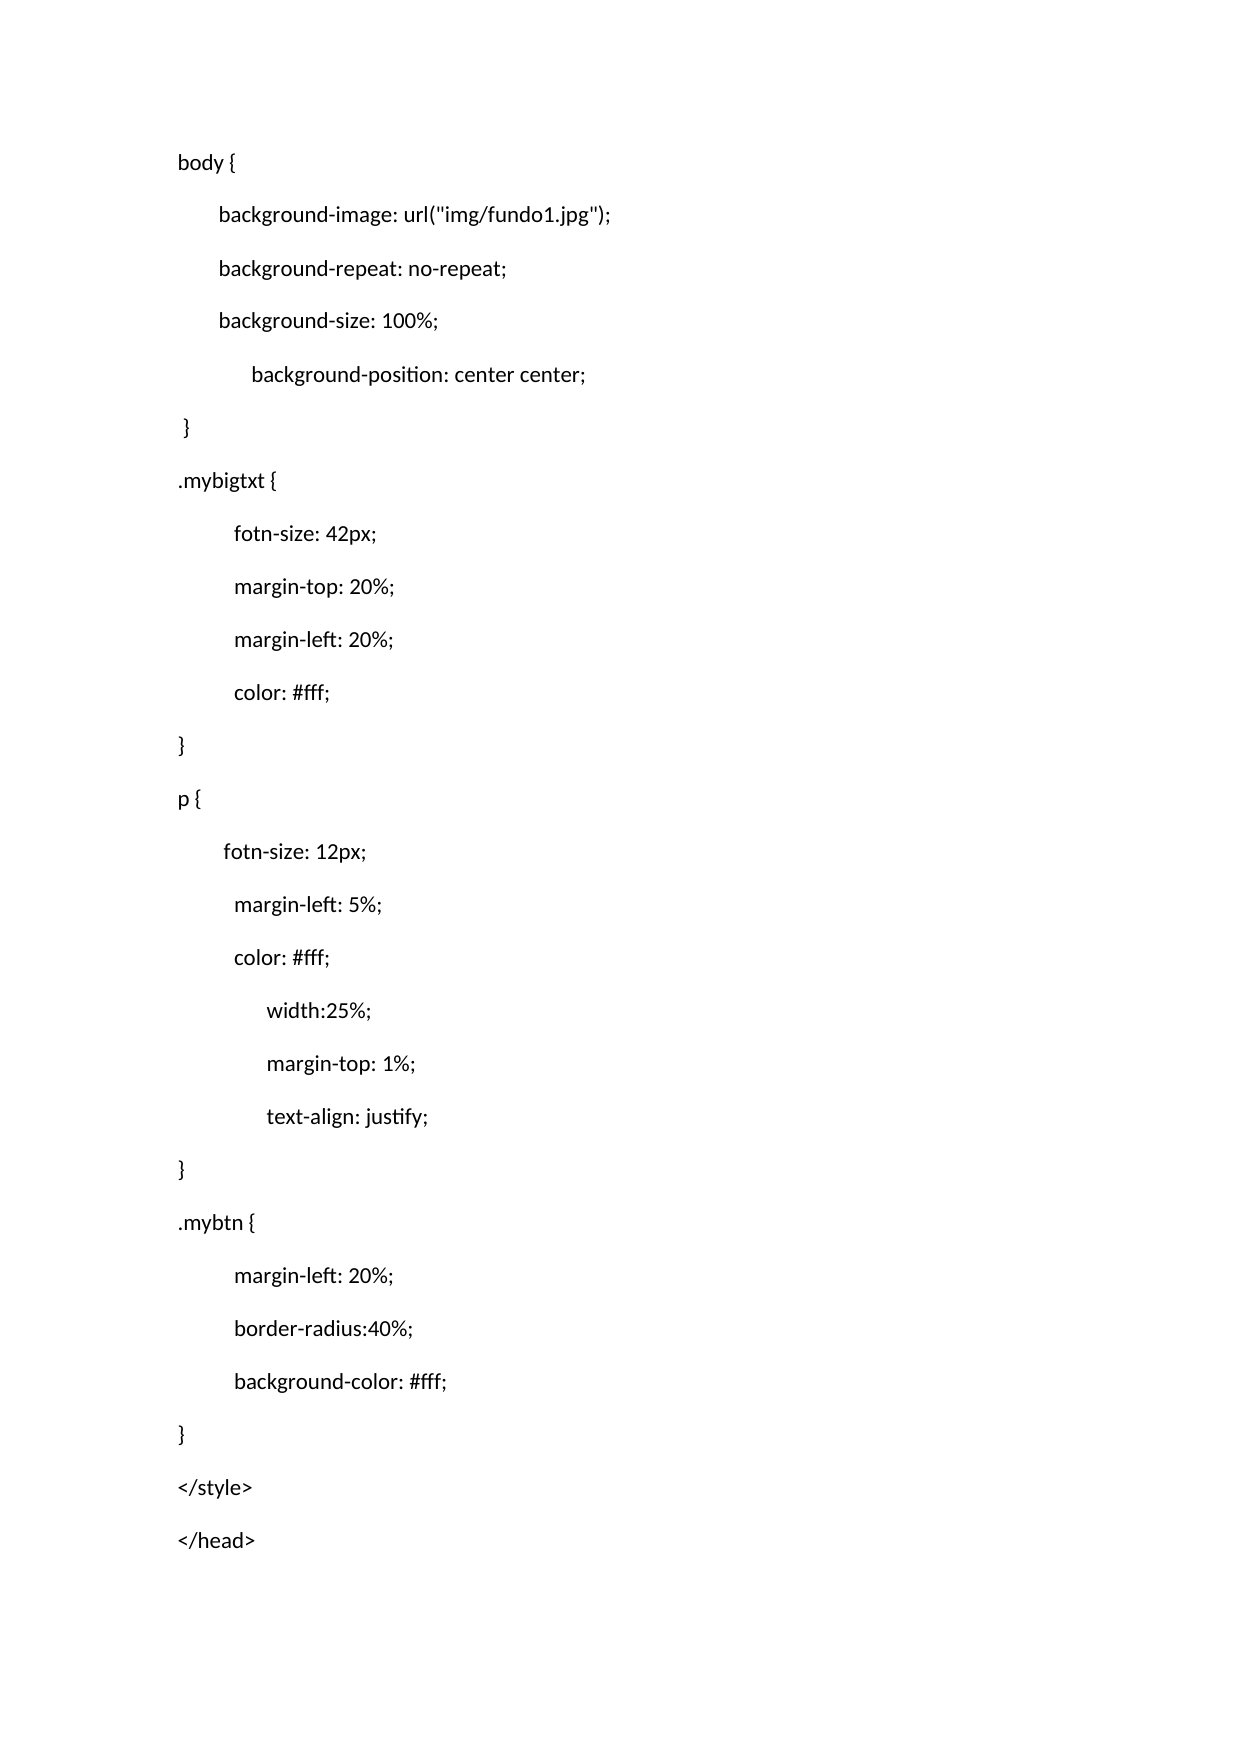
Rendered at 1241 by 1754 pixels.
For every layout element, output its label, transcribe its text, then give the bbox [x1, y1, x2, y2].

text body { [177, 148, 1063, 176]
text } [177, 1155, 1063, 1183]
text width:25%; [177, 996, 1063, 1024]
text p { [177, 784, 1063, 812]
text fotn-size: 12px; [177, 837, 1063, 865]
text background-repeat: no-repeat; [177, 254, 1063, 282]
text margin-left: 5%; [177, 890, 1063, 918]
text background-position: center center; [177, 360, 1063, 388]
text </style> [177, 1473, 1063, 1501]
text } [177, 731, 1063, 759]
text margin-top: 1%; [177, 1049, 1063, 1077]
text margin-top: 20%; [177, 572, 1063, 600]
text margin-left: 20%; [177, 625, 1063, 653]
text .mybtn { [177, 1208, 1063, 1236]
text color: #fff; [177, 943, 1063, 971]
text fotn-size: 42px; [177, 519, 1063, 547]
text .mybigtxt { [177, 466, 1063, 494]
text background-image: url("img/fundo1.jpg"); [177, 201, 1063, 229]
text margin-left: 20%; [177, 1261, 1063, 1289]
text border-radius:40%; [177, 1314, 1063, 1342]
text background-color: #fff; [177, 1367, 1063, 1395]
text </head> [177, 1526, 1063, 1554]
text text-align: justify; [177, 1102, 1063, 1130]
text color: #fff; [177, 678, 1063, 706]
text } [177, 413, 1063, 441]
text background-size: 100%; [177, 307, 1063, 335]
text } [177, 1420, 1063, 1448]
